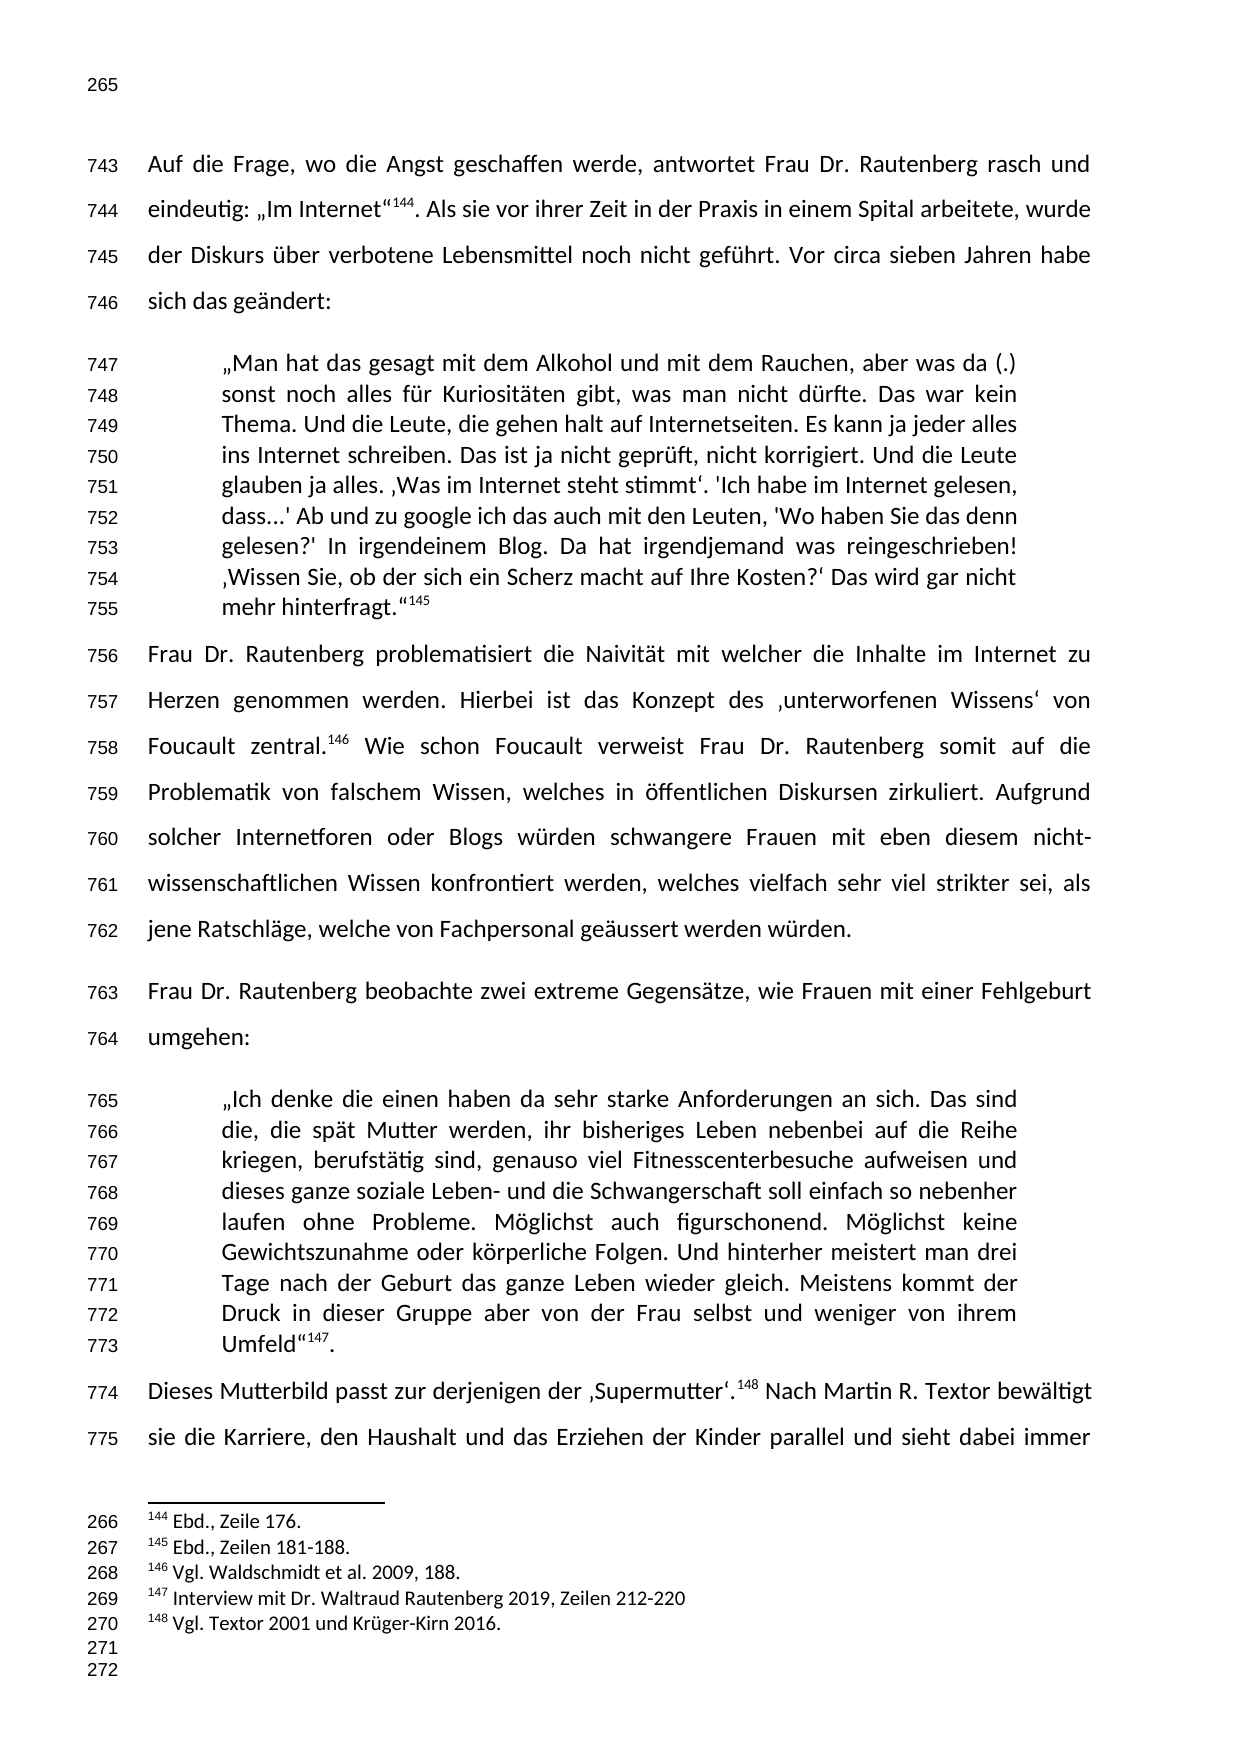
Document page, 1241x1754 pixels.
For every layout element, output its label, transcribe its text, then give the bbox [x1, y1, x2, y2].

text Frau Dr. Rautenberg problematisiert die Naivität mit welcher die Inhalte im Internet zu Herzen genommen werden. Hierbei ist das Konzept des ‚unterworfenen Wissens‘ von Foucault zentral. Wie schon Foucault verweist Frau Dr. Rautenberg somit auf die Problematik von falschem Wissen, welches in öffentlichen Diskursen zirkuliert. Aufgrund solcher Internetforen oder Blogs würden schwangere Frauen mit eben diesem nicht-wissenschaftlichen Wissen konfrontiert werden, welches vielfach sehr viel strikter sei, als jene Ratschläge, welche von Fachpersonal geäussert werden würden. [148, 639, 1092, 943]
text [148, 1375, 1092, 1451]
text Frau Dr. Rautenberg beobachte zwei extreme Gegensätze, wie Frauen mit einer Fehlgeburt umgehen: [148, 975, 1092, 1052]
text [148, 148, 1092, 315]
text „Ich denke die einen haben da sehr starke Anforderungen an sich. Das sind die, die spät Mutter werden, ihr bisheriges Leben nebenbei auf die Reihe kriegen, berufstätig sind, genauso viel Fitnesscenterbesuche aufweisen und dieses ganze soziale Leben- und die Schwangerschaft soll einfach so nebenher laufen ohne Probleme. Möglichst auch figurschonend. Möglichst keine Gewichtszunahme oder körperliche Folgen. Und hinterher meistert man drei Tage nach der Geburt das ganze Leben wieder gleich. Meistens kommt der Druck in dieser Gruppe aber von der Frau selbst und weniger von ihrem Umfeld“. [221, 1083, 1019, 1358]
text „Man hat das gesagt mit dem Alkohol und mit dem Rauchen, aber was da (.) sonst noch alles für Kuriositäten gibt, was man nicht dürfte. Das war kein Thema. Und die Leute, die gehen halt auf Internetseiten. Es kann ja jeder alles ins Internet schreiben. Das ist ja nicht geprüft, nicht korrigiert. Und die Leute glauben ja alles. ‚Was im Internet steht stimmt‘. 'Ich habe im Internet gelesen, dass...' Ab und zu google ich das auch mit den Leuten, 'Wo haben Sie das denn gelesen?' In irgendeinem Blog. Da hat irgendjemand was reingeschrieben! ‚Wissen Sie, ob der sich ein Scherz macht auf Ihre Kosten?‘ Das wird gar nicht mehr hinterfragt.“ [221, 347, 1019, 622]
